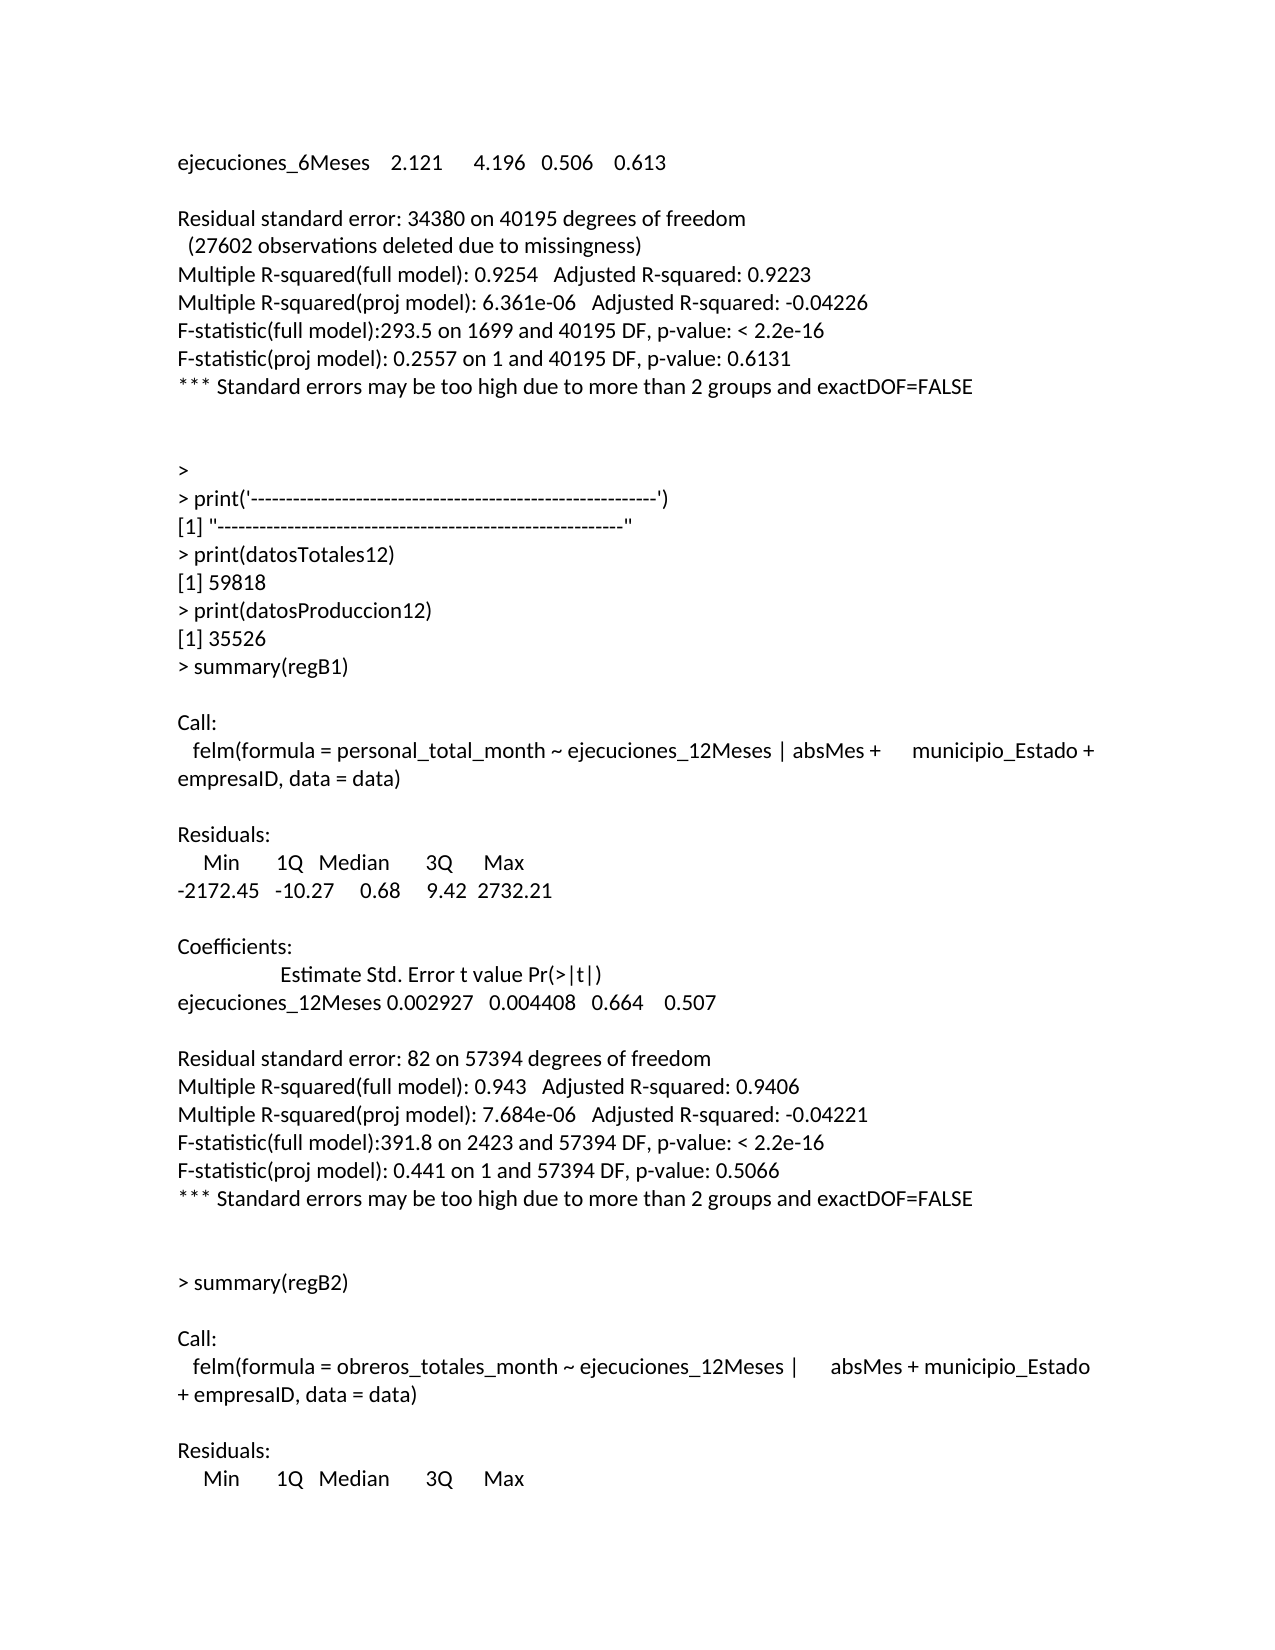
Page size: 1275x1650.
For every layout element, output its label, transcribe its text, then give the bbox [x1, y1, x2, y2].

text Min 1Q Median 3Q Max [177, 848, 1098, 876]
text ejecuciones_12Meses 0.002927 0.004408 0.664 0.507 [177, 988, 1098, 1016]
text [1] 59818 [177, 568, 1098, 596]
text > print('----------------------------------------------------------') [177, 484, 1098, 512]
text *** Standard errors may be too high due to more than 2 groups and exactDOF=FALSE [177, 372, 1098, 400]
text Residual standard error: 82 on 57394 degrees of freedom [177, 1044, 1098, 1072]
text Coefficients: [177, 932, 1098, 960]
text F-statistic(full model):293.5 on 1699 and 40195 DF, p-value: < 2.2e-16 [177, 316, 1098, 344]
text F-statistic(proj model): 0.441 on 1 and 57394 DF, p-value: 0.5066 [177, 1156, 1098, 1184]
text (27602 observations deleted due to missingness) [177, 232, 1098, 260]
text Multiple R-squared(proj model): 6.361e-06 Adjusted R-squared: -0.04226 [177, 288, 1098, 316]
text Multiple R-squared(full model): 0.9254 Adjusted R-squared: 0.9223 [177, 260, 1098, 288]
text Multiple R-squared(full model): 0.943 Adjusted R-squared: 0.9406 [177, 1072, 1098, 1100]
text -2172.45 -10.27 0.68 9.42 2732.21 [177, 876, 1098, 904]
text Residuals: [177, 1437, 1098, 1464]
text > summary(regB2) [177, 1268, 1098, 1296]
text Estimate Std. Error t value Pr(>|t|) [177, 960, 1098, 988]
text [1] 35526 [177, 624, 1098, 652]
text Multiple R-squared(proj model): 7.684e-06 Adjusted R-squared: -0.04221 [177, 1100, 1098, 1128]
text > print(datosProduccion12) [177, 596, 1098, 624]
text felm(formula = personal_total_month ~ ejecuciones_12Meses | absMes + municipio_Estado + empresaID, data = data) [177, 736, 1098, 792]
text ejecuciones_6Meses 2.121 4.196 0.506 0.613 [177, 148, 1098, 176]
text Call: [177, 1324, 1098, 1352]
text *** Standard errors may be too high due to more than 2 groups and exactDOF=FALSE [177, 1184, 1098, 1212]
text > print(datosTotales12) [177, 540, 1098, 568]
text > [177, 456, 1098, 484]
text [1] "----------------------------------------------------------" [177, 512, 1098, 540]
text Call: [177, 708, 1098, 736]
text felm(formula = obreros_totales_month ~ ejecuciones_12Meses | absMes + municipio_Estado + empresaID, data = data) [177, 1352, 1098, 1408]
text Min 1Q Median 3Q Max [177, 1464, 1098, 1493]
text F-statistic(proj model): 0.2557 on 1 and 40195 DF, p-value: 0.6131 [177, 344, 1098, 372]
text F-statistic(full model):391.8 on 2423 and 57394 DF, p-value: < 2.2e-16 [177, 1128, 1098, 1156]
text Residual standard error: 34380 on 40195 degrees of freedom [177, 204, 1098, 232]
text Residuals: [177, 820, 1098, 848]
text > summary(regB1) [177, 652, 1098, 680]
